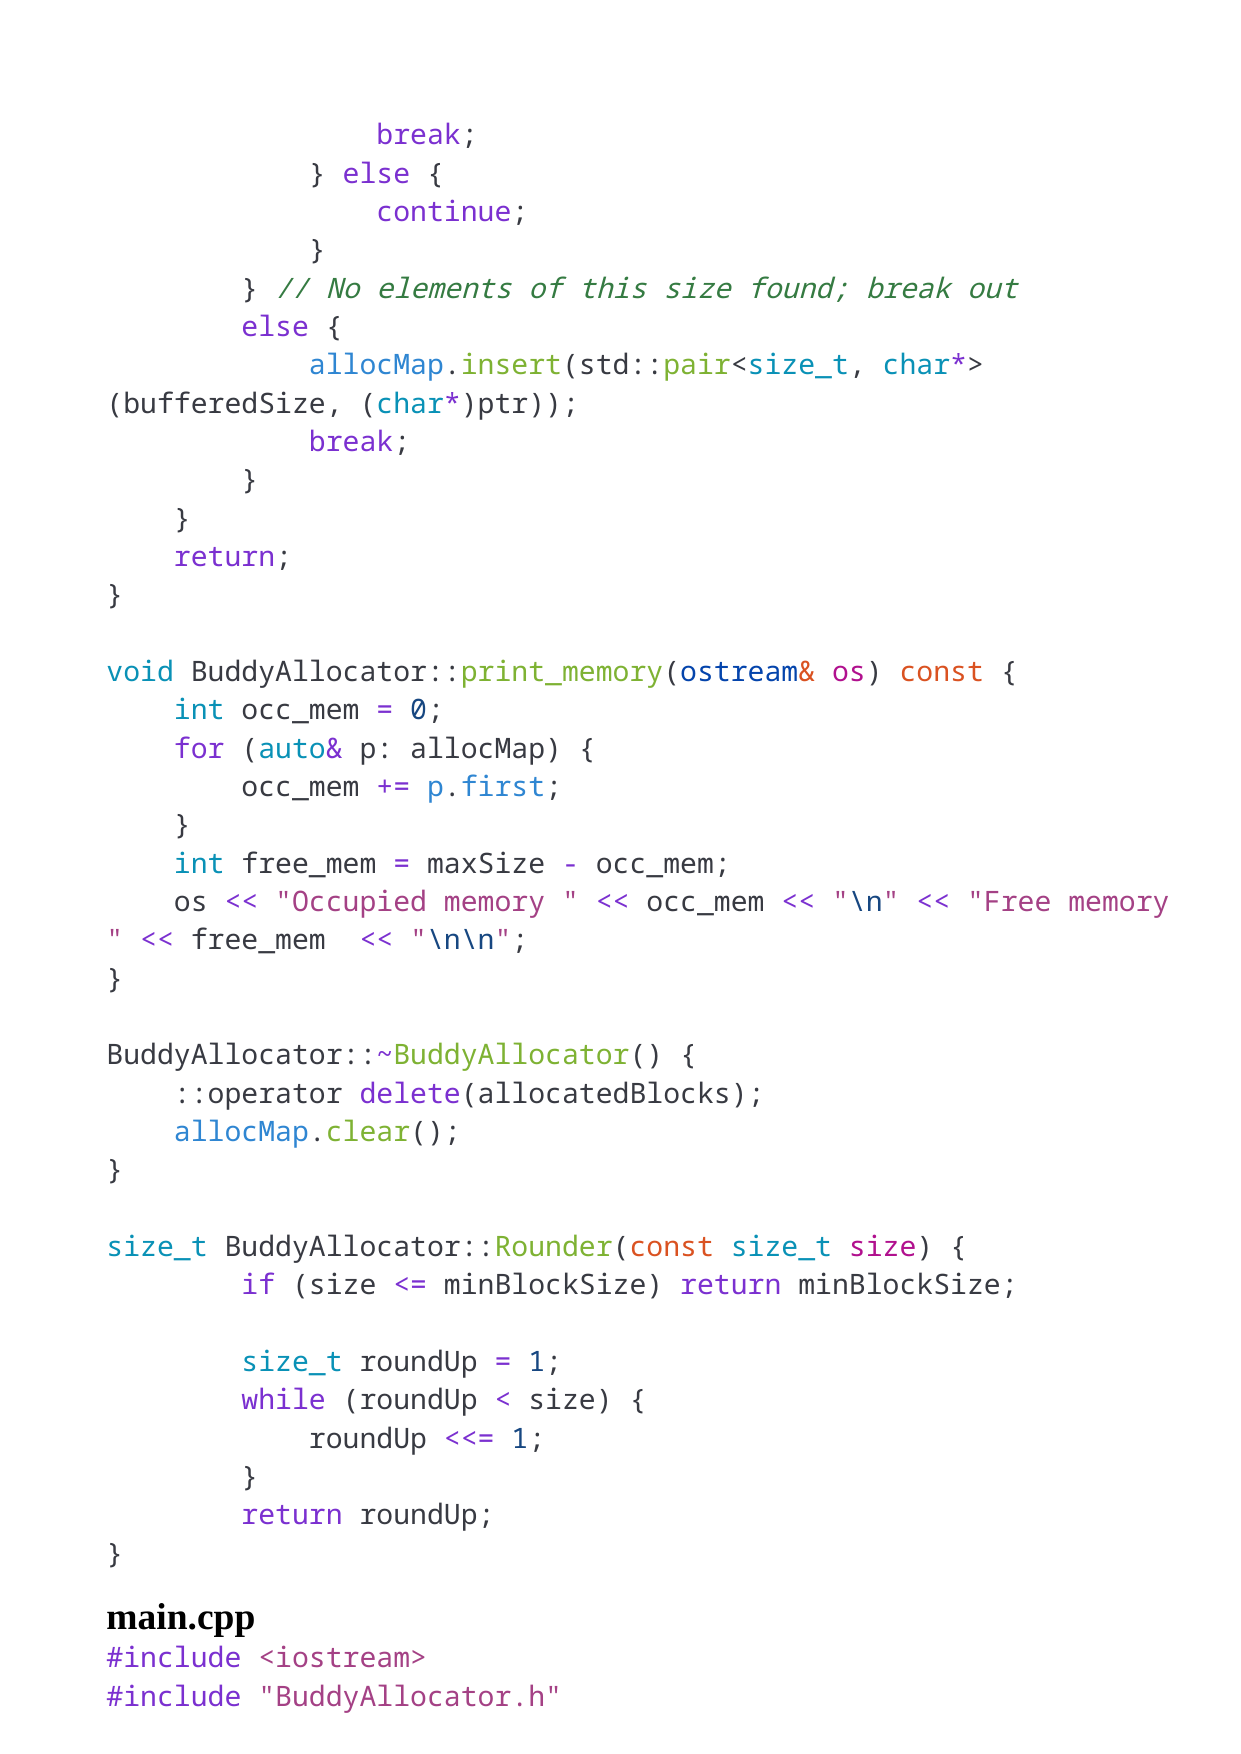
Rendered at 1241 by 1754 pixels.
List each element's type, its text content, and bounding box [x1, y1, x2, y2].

text os << "Occupied memory " << occ_mem << "\n" << "Free memory " << free_mem << "\n\n"; [106, 881, 1182, 958]
text } [106, 498, 1182, 536]
text } [106, 459, 1182, 498]
text size_t BuddyAllocator::Rounder(const size_t size) { [106, 1226, 1182, 1264]
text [106, 344, 1182, 421]
text } [106, 1533, 1182, 1571]
text if (size <= minBlockSize) return minBlockSize; [106, 1264, 1182, 1303]
text } // No elements of this size found; break out [106, 268, 1182, 306]
text for (auto& p: allocMap) { [106, 728, 1182, 766]
text int free_mem = maxSize - occ_mem; [106, 843, 1182, 881]
text return; [106, 536, 1182, 574]
text ::operator delete(allocatedBlocks); [106, 1073, 1182, 1111]
subtitle main.cpp [106, 1594, 1038, 1638]
text void BuddyAllocator::print_memory(ostream& os) const { [106, 651, 1182, 689]
text } else { [106, 153, 1182, 191]
text allocMap.clear(); [106, 1111, 1182, 1149]
text int occ_mem = 0; [106, 689, 1182, 728]
text else { [106, 306, 1182, 344]
text break; [106, 421, 1182, 459]
text return roundUp; [106, 1494, 1182, 1533]
text } [106, 1149, 1182, 1188]
text continue; [106, 191, 1182, 229]
text break; [106, 114, 1182, 153]
text } [106, 958, 1182, 996]
text #include "BuddyAllocator.h" [106, 1676, 1182, 1714]
text } [106, 229, 1182, 268]
text while (roundUp < size) { [106, 1379, 1182, 1418]
text #include <iostream> [106, 1638, 1182, 1676]
text size_t roundUp = 1; [106, 1341, 1182, 1379]
text } [106, 1456, 1182, 1494]
text occ_mem += p.first; [106, 766, 1182, 804]
text } [106, 574, 1182, 613]
text roundUp <<= 1; [106, 1418, 1182, 1456]
text BuddyAllocator::~BuddyAllocator() { [106, 1034, 1182, 1073]
text } [106, 804, 1182, 843]
